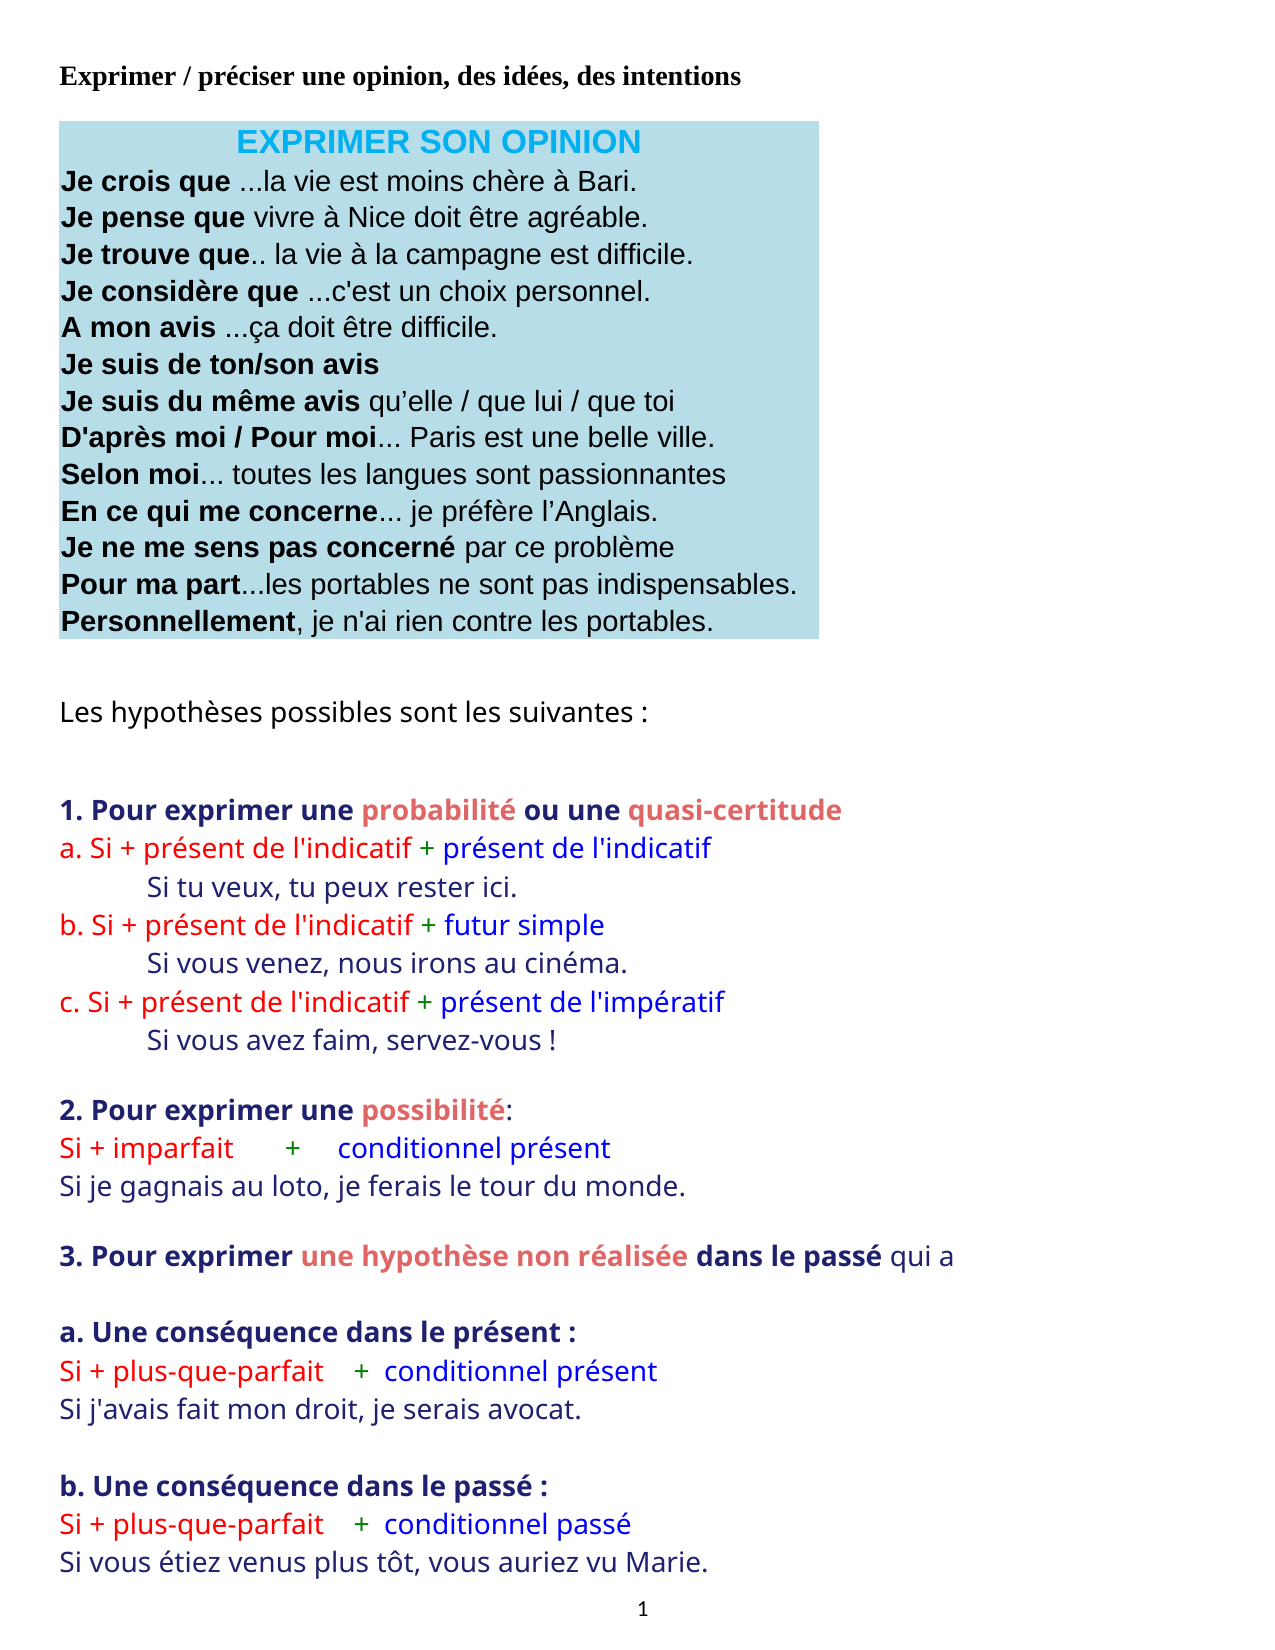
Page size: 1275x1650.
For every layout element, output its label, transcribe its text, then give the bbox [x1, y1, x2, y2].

text Exprimer / préciser une opinion, des idées, des intentions [59, 59, 1226, 92]
text 1. Pour exprimer une probabilité ou une quasi-certitude [59, 790, 1226, 829]
table_cell A mon avis ...ça doit être difficile. [59, 309, 819, 346]
table_cell Je ne me sens pas concerné par ce problème [59, 529, 819, 566]
table_cell Je trouve que.. la vie à la campagne est difficile. [59, 236, 819, 272]
text 2. Pour exprimer une possibilité: [59, 1090, 1226, 1128]
table_cell En ce qui me concerne... je préfère l’Anglais. [59, 492, 819, 529]
table_cell Je suis de ton/son avis [59, 346, 819, 382]
table_header EXPRIMER SON OPINION [59, 121, 819, 162]
text 3. Pour exprimer une hypothèse non réalisée dans le passé qui a [59, 1236, 1226, 1274]
text b. Si + présent de l'indicatif + futur simple Si vous venez, nous irons au cinéma. c. Si + présent de l'indicatif + présent de l'impératif Si vous avez faim, servez-vous ! [59, 905, 1226, 1059]
table_cell Selon moi... toutes les langues sont passionnantes [59, 456, 819, 492]
text Si + plus-que-parfait + conditionnel passé Si vous étiez venus plus tôt, vous auriez vu Marie. [59, 1504, 1226, 1581]
table_cell D'après moi / Pour moi... Paris est une belle ville. [59, 419, 819, 456]
table_cell Pour ma part...les portables ne sont pas indispensables. [59, 566, 819, 602]
table_cell Je suis du même avis qu’elle / que lui / que toi [59, 382, 819, 419]
text a. Une conséquence dans le présent : [59, 1274, 1226, 1351]
table_cell Je pense que vivre à Nice doit être agréable. [59, 199, 819, 236]
text Si + imparfait + conditionnel présent Si je gagnais au loto, je ferais le tour du monde. [59, 1128, 1226, 1205]
text a. Si + présent de l'indicatif + présent de l'indicatif Si tu veux, tu peux rester ici. [59, 829, 1226, 905]
table_cell Je crois que ...la vie est moins chère à Bari. [59, 162, 819, 199]
text Si + plus-que-parfait + conditionnel présent Si j'avais fait mon droit, je serais avocat. [59, 1351, 1226, 1428]
table_cell Personnellement, je n'ai rien contre les portables. [59, 602, 819, 639]
text Les hypothèses possibles sont les suivantes : [59, 692, 1226, 730]
table_cell Je considère que ...c'est un choix personnel. [59, 272, 819, 309]
text b. Une conséquence dans le passé : [59, 1428, 1226, 1504]
